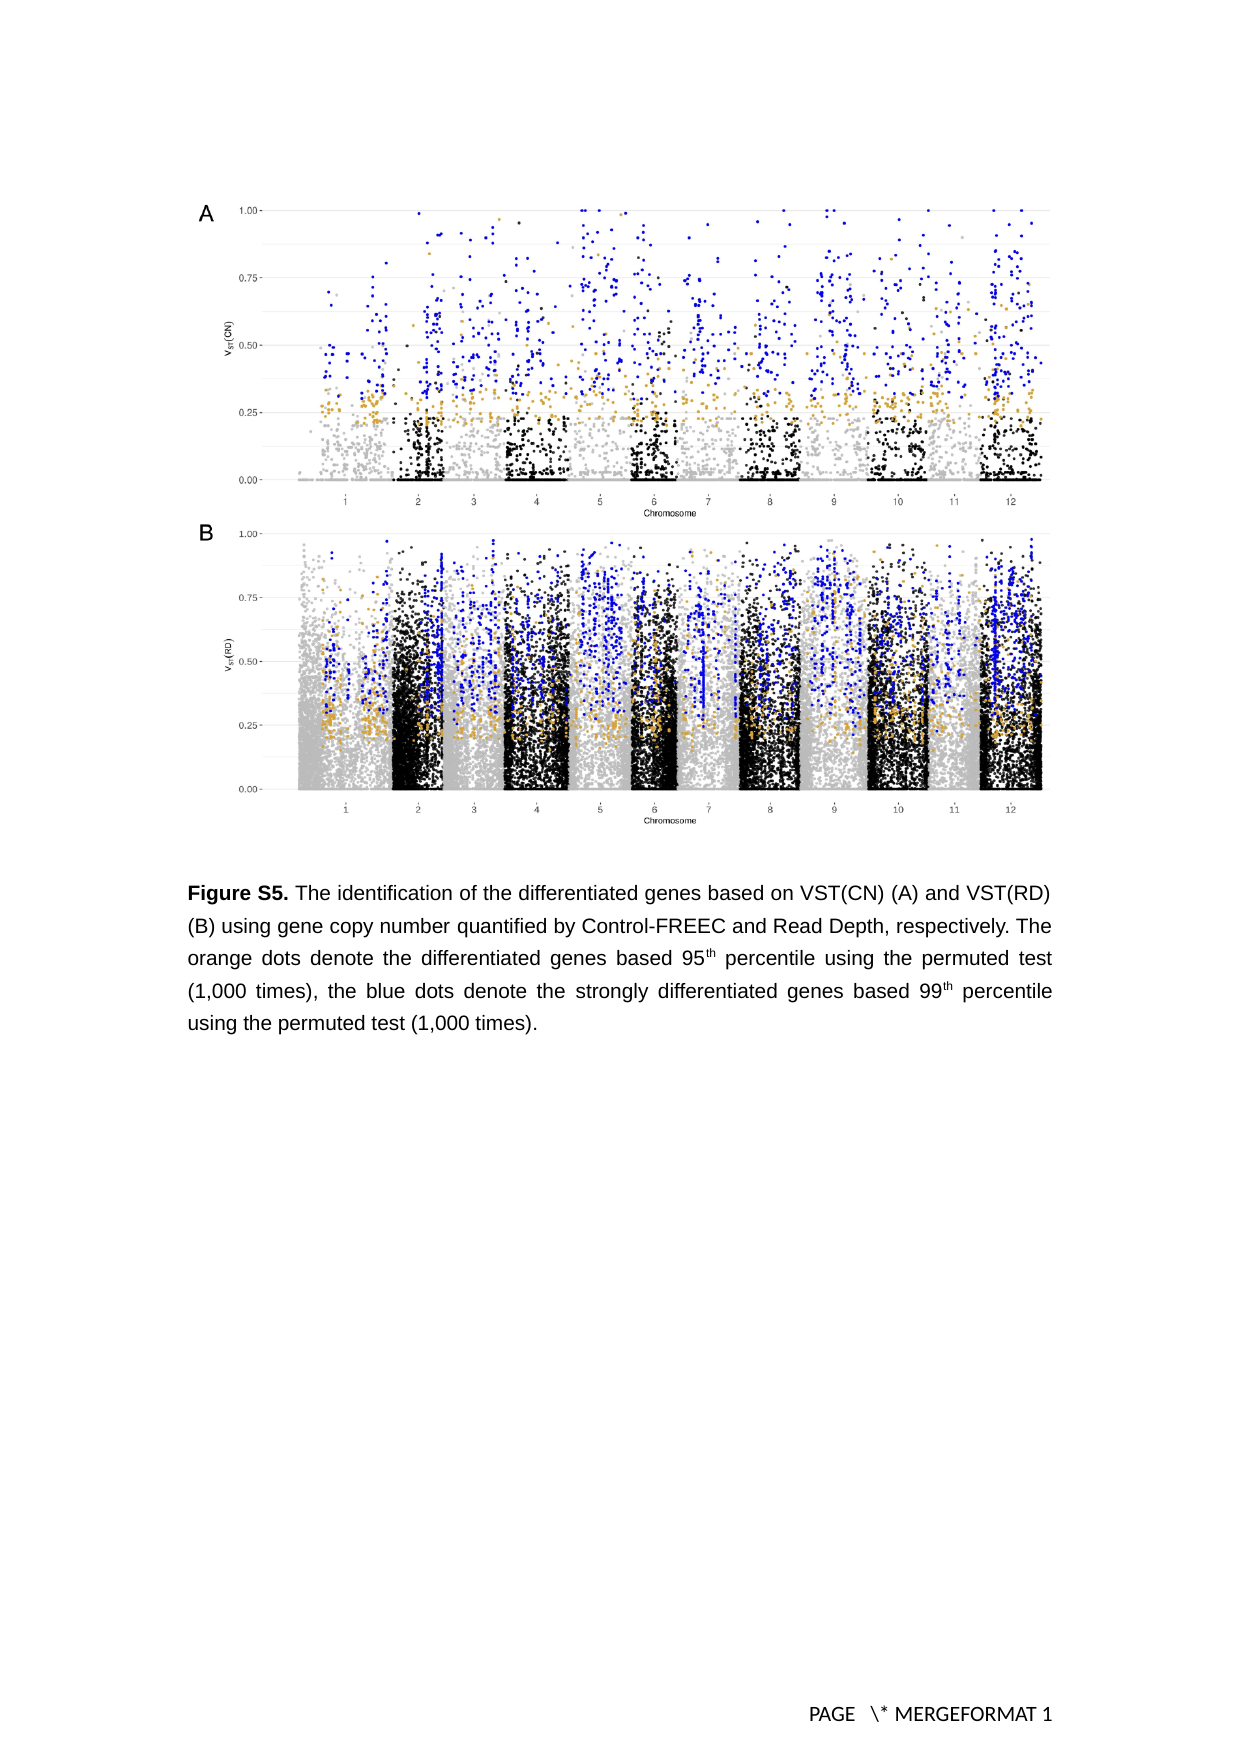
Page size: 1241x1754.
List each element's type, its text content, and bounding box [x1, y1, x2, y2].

text Figure S5. The identification of the differentiated genes based on VST(CN) (A) and VST(RD) (B) using gene copy number quantified by Control-FREEC and Read Depth, respectively. The orange dots denote the differentiated genes based 95th percentile using the permuted test (1,000 times), the blue dots denote the strongly differentiated genes based 99th percentile using the permuted test (1,000 times). [187, 877, 1053, 1039]
picture [187, 194, 1050, 830]
